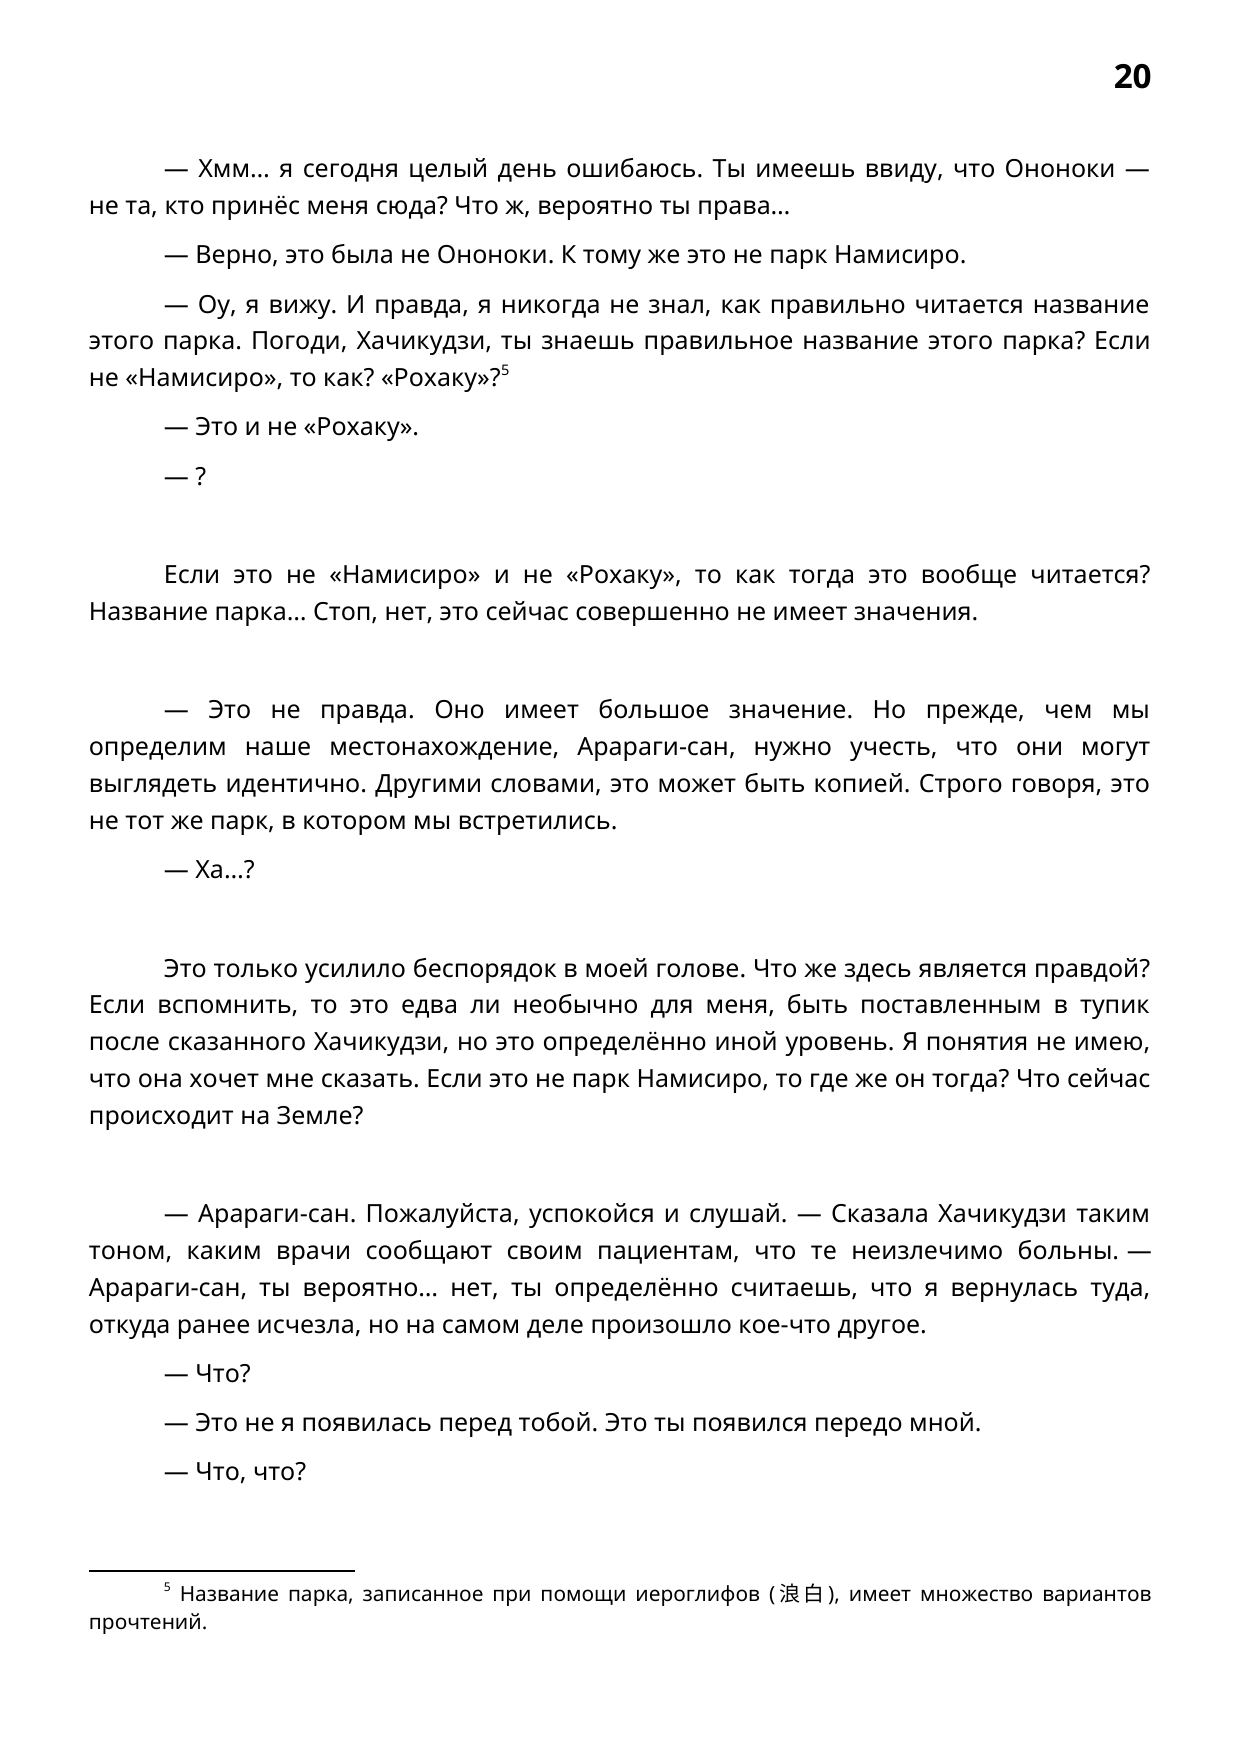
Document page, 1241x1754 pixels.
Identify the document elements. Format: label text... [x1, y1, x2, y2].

text — Это не я появилась перед тобой. Это ты появился передо мной. [89, 1405, 1152, 1439]
text — ? [89, 458, 1152, 492]
text — Ха…? [89, 852, 1152, 886]
text — Это не правда. Оно имеет большое значение. Но прежде, чем мы определим наше местонахождение, Арараги-сан, нужно учесть, что они могут выглядеть идентично. Другими словами, это может быть копией. Строго говоря, это не тот же парк, в котором мы встретились. [89, 692, 1152, 837]
text — Это и не «Рохаку». [89, 409, 1152, 443]
text — Что? [89, 1356, 1152, 1389]
text Если это не «Намисиро» и не «Рохаку», то как тогда это вообще читается? Название парка… Стоп, нет, это сейчас совершенно не имеет значения. [89, 557, 1152, 628]
text — Арараги-сан. Пожалуйста, успокойся и слушай. — Сказала Хачикудзи таким тоном, каким врачи сообщают своим пациентам, что те неизлечимо больны. — Арараги-сан, ты вероятно… нет, ты определённо считаешь, что я вернулась туда, откуда ранее исчезла, но на самом деле произошло кое-что другое. [89, 1196, 1152, 1340]
text — Верно, это была не Ононоки. К тому же это не парк Намисиро. [89, 237, 1152, 271]
text — Что, что? [89, 1454, 1152, 1488]
text — Оу, я вижу. И правда, я никогда не знал, как правильно читается название этого парка. Погоди, Хачикудзи, ты знаешь правильное название этого парка? Если не «Намисиро», то как? «Рохаку»? [89, 286, 1152, 394]
text — Хмм… я сегодня целый день ошибаюсь. Ты имеешь ввиду, что Ононоки — не та, кто принёс меня сюда? Что ж, вероятно ты права… [89, 151, 1152, 222]
text Это только усилило беспорядок в моей голове. Что же здесь является правдой? Если вспомнить, то это едва ли необычно для меня, быть поставленным в тупик после сказанного Хачикудзи, но это определённо иной уровень. Я понятия не имею, что она хочет мне сказать. Если это не парк Намисиро, то где же он тогда? Что сейчас происходит на Земле? [89, 950, 1152, 1131]
